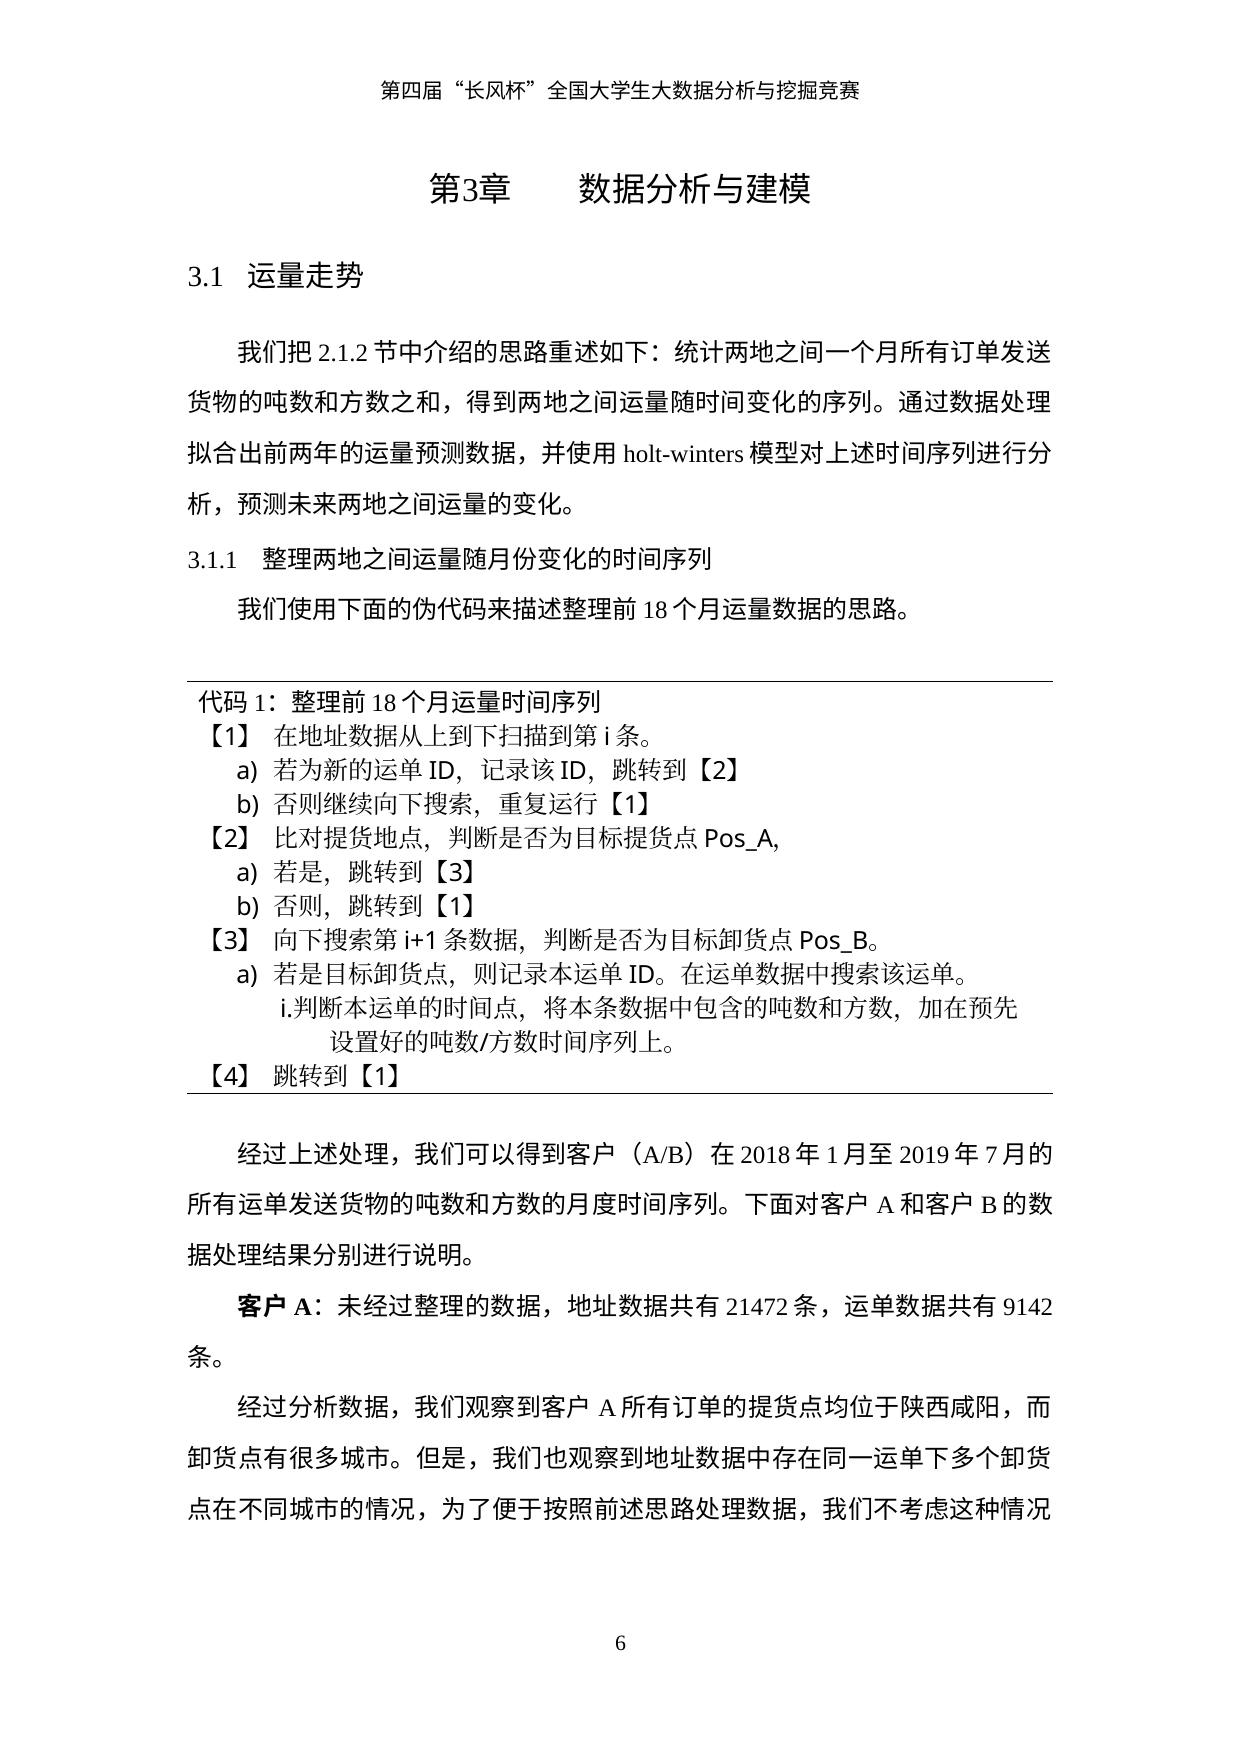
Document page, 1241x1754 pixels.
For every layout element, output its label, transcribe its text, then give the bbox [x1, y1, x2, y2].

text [187, 1388, 1053, 1526]
text 我们把2.1.2节中介绍的思路重述如下：统计两地之间一个月所有订单发送货物的吨数和方数之和，得到两地之间运量随时间变化的序列。通过数据处理拟合出前两年的运量预测数据，并使用holt-winters模型对上述时间序列进行分析，预测未来两地之间运量的变化。 [187, 332, 1053, 521]
text 客户A：未经过整理的数据，地址数据共有21472条，运单数据共有9142条。 [187, 1286, 1053, 1373]
text 整理两地之间运量随月份变化的时间序列 [187, 539, 1053, 576]
text 我们使用下面的伪代码来描述整理前18个月运量数据的思路。 [187, 590, 1053, 626]
table_header 代码1：整理前18个月运量时间序列 【1】 在地址数据从上到下扫描到第i条。 a) 若为新的运单ID，记录该ID，跳转到【2】 b) 否则继续向下搜索，重复运行【1】 【2】 比对提货地点，判断是否为目标提货点Pos_A， a) 若是，跳转到【3】 b) 否则，跳转到【1】 【3】 向下搜索第i+1条数据，判断是否为目标卸货点Pos_B。 a) 若是目标卸货点，则记录本运单ID。在运单数据中搜索该运单。 i.判断本运单的时间点，将本条数据中包含的吨数和方数，加在预先设置好的吨数/方数时间序列上。 【4】 跳转到【1】 [187, 682, 1052, 1093]
text 数据分析与建模 [187, 162, 1053, 211]
text 运量走势 [187, 252, 1053, 295]
text 经过上述处理，我们可以得到客户（A/B）在2018年1月至2019年7月的所有运单发送货物的吨数和方数的月度时间序列。下面对客户A和客户B的数据处理结果分别进行说明。 [187, 1134, 1053, 1272]
